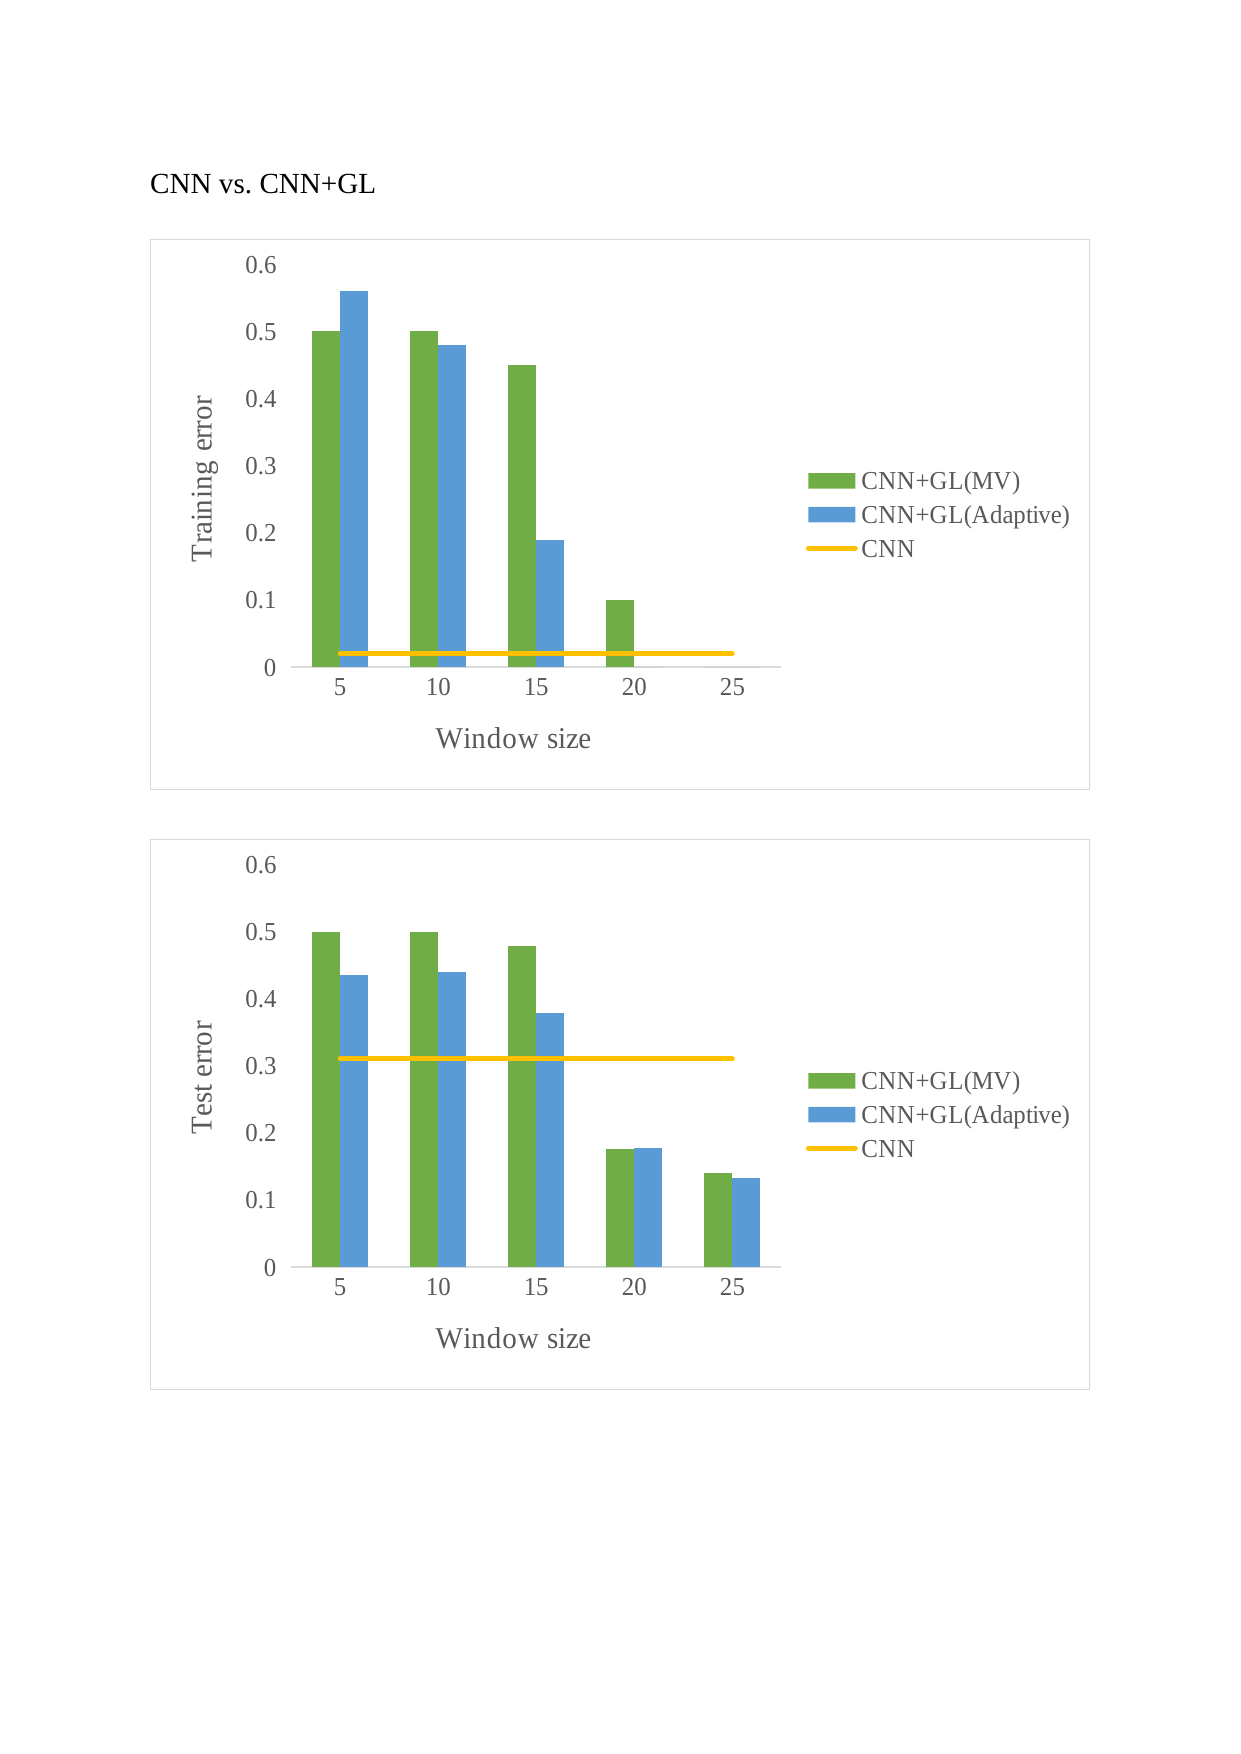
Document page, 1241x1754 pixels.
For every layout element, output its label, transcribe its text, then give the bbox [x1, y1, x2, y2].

text CNN vs. CNN+GL [150, 164, 1090, 202]
